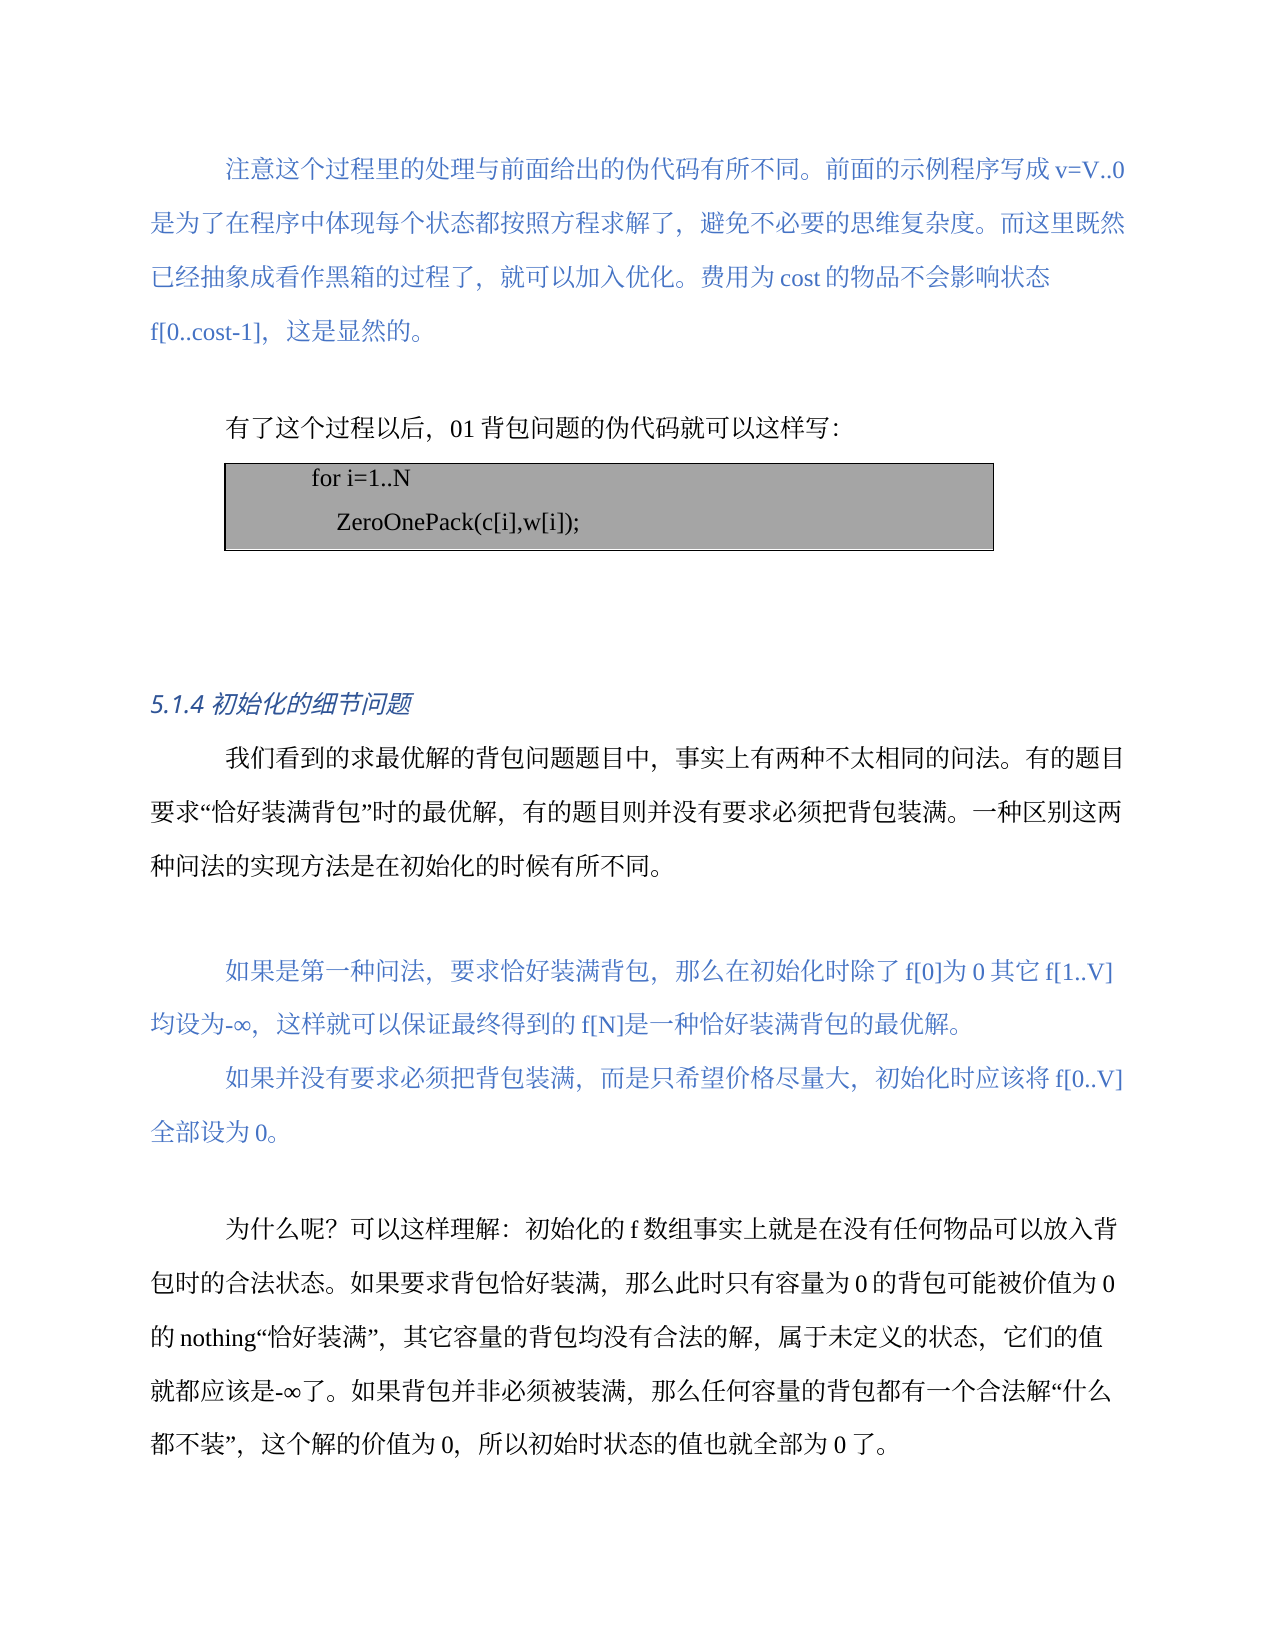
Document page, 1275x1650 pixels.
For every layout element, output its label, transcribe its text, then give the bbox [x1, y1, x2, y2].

table_header for i=1..N ZeroOnePack(c[i],w[i]); [226, 464, 993, 549]
subtitle 5.1.4 初始化的细节问题 [150, 684, 1125, 720]
text 如果并没有要求必须把背包装满，而是只希望价格尽量大，初始化时应该将f[0..V]全部设为0。 [150, 1059, 1125, 1149]
text 如果是第一种问法，要求恰好装满背包，那么在初始化时除了f[0]为0其它f[1..V]均设为-∞，这样就可以保证最终得到的f[N]是一种恰好装满背包的最优解。 [150, 951, 1125, 1041]
text 我们看到的求最优解的背包问题题目中，事实上有两种不太相同的问法。有的题目要求“恰好装满背包”时的最优解，有的题目则并没有要求必须把背包装满。一种区别这两种问法的实现方法是在初始化的时候有所不同。 [150, 738, 1125, 882]
text 注意这个过程里的处理与前面给出的伪代码有所不同。前面的示例程序写成v=V..0是为了在程序中体现每个状态都按照方程求解了，避免不必要的思维复杂度。而这里既然已经抽象成看作黑箱的过程了，就可以加入优化。费用为cost的物品不会影响状态f[0..cost-1]，这是显然的。 [150, 150, 1125, 347]
text 有了这个过程以后，01背包问题的伪代码就可以这样写： [150, 408, 1125, 444]
